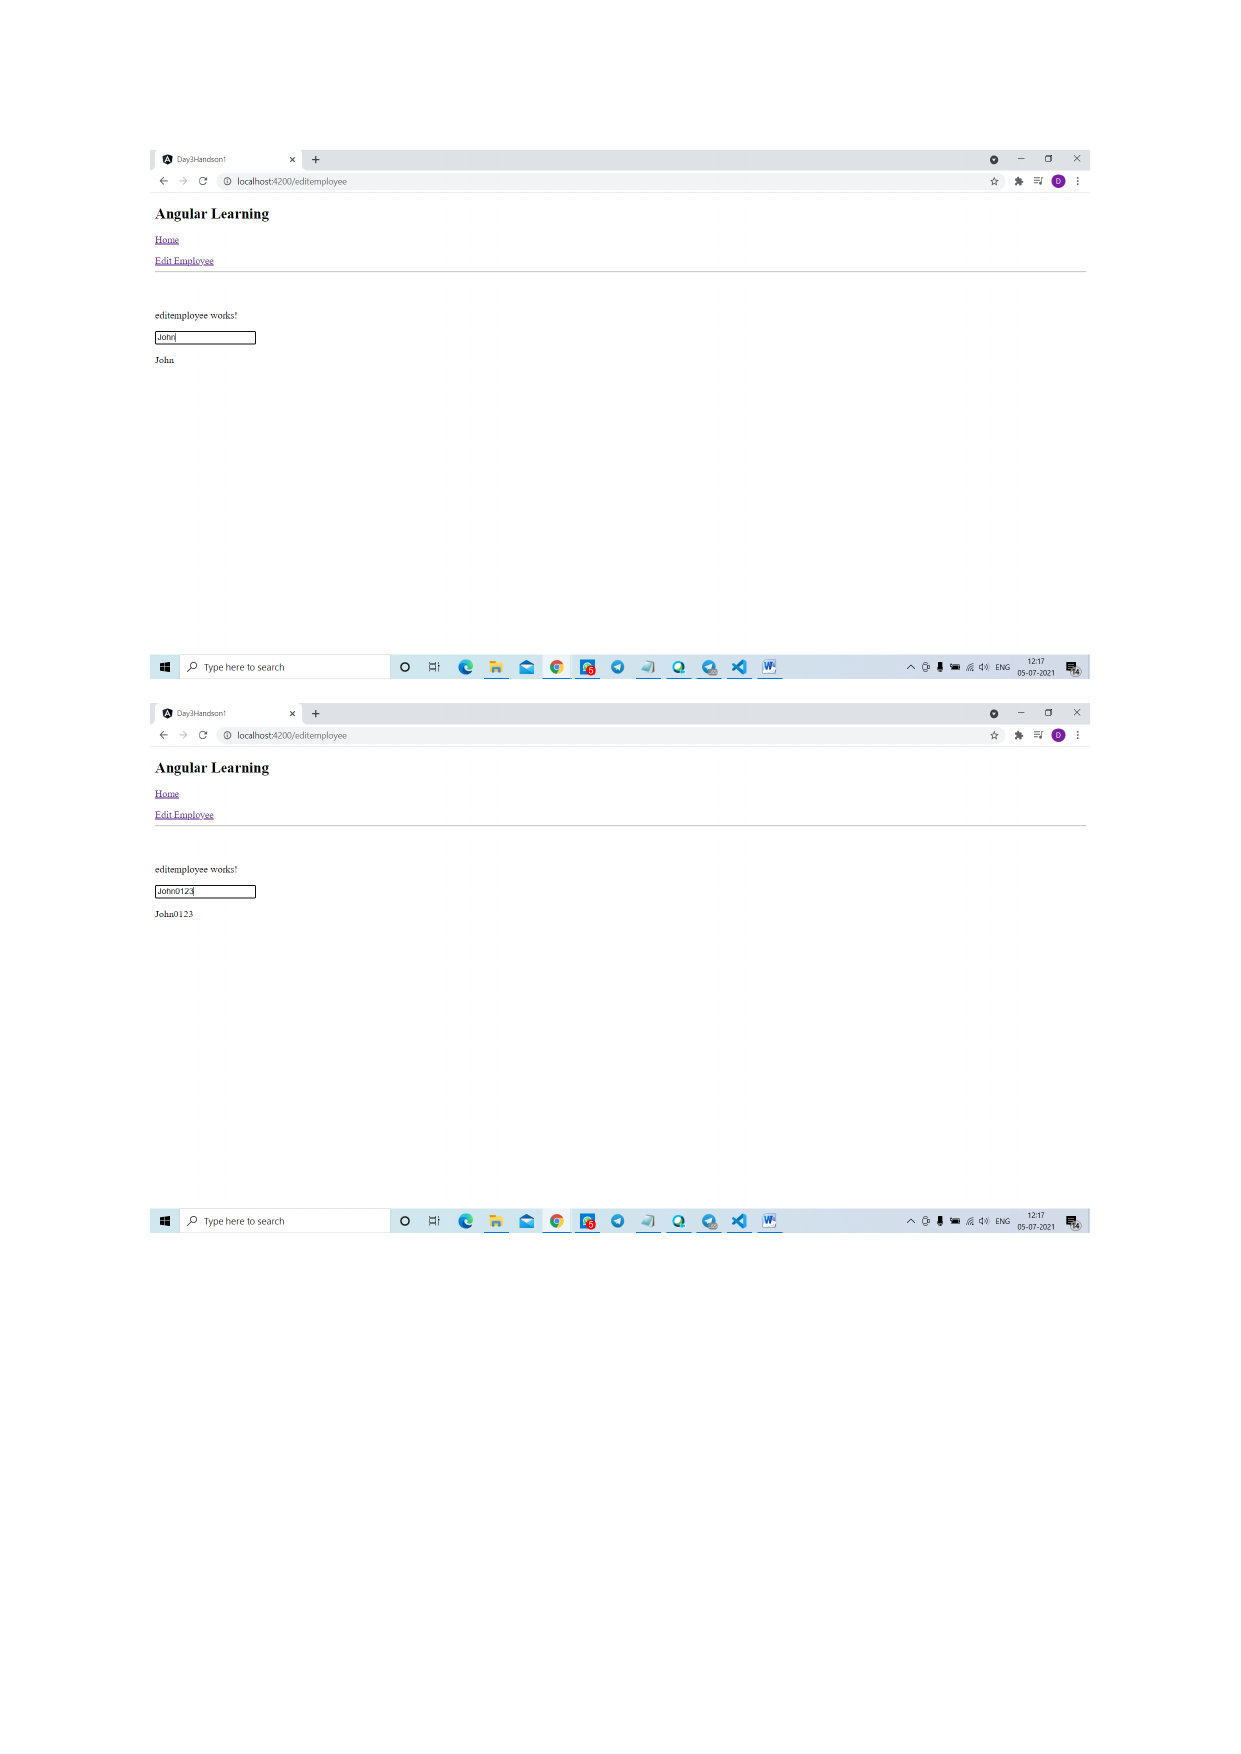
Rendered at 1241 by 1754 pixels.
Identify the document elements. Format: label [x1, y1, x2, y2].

picture [150, 150, 1091, 679]
picture [150, 703, 1091, 1233]
